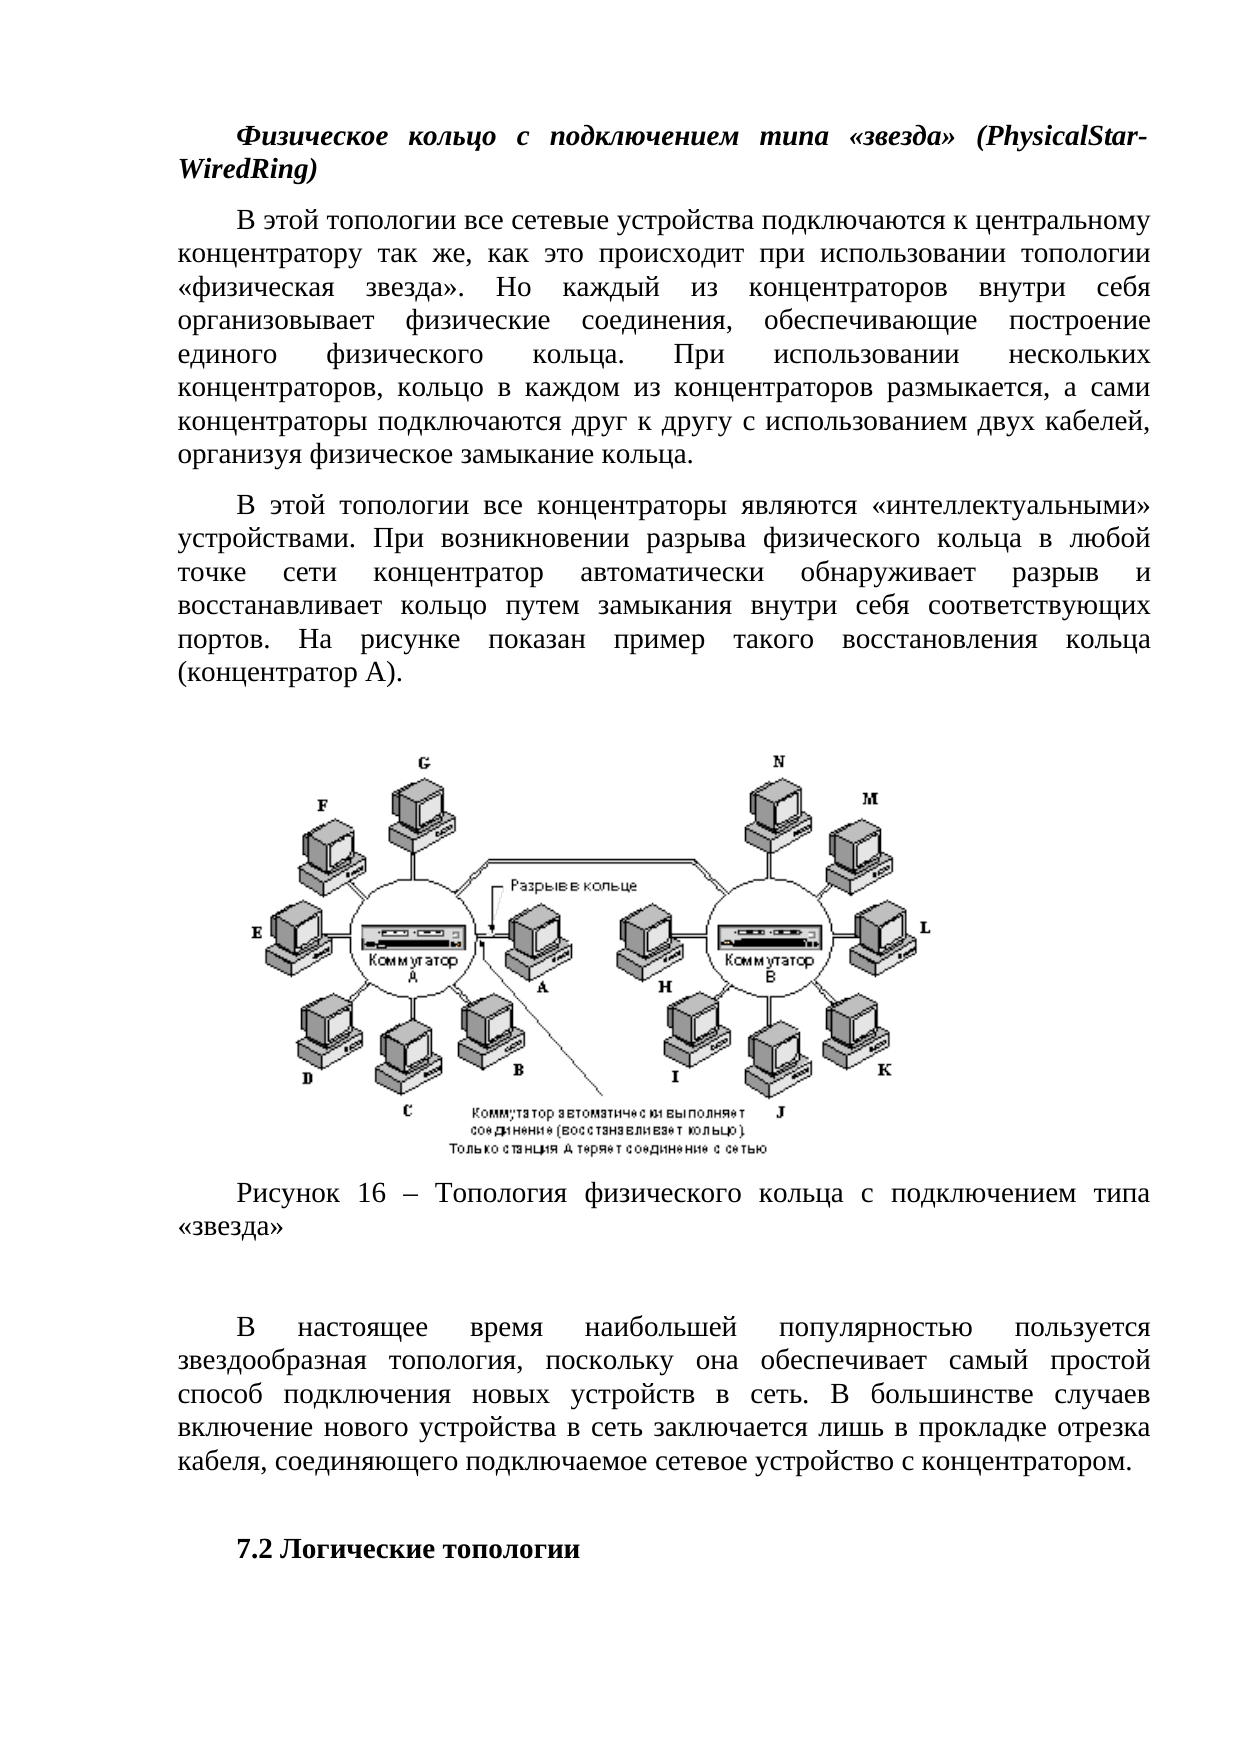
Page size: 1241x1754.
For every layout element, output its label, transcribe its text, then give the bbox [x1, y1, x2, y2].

text Рисунок 16 – Топология физического кольца с подключением типа «звезда» [177, 1175, 1152, 1242]
picture [236, 755, 934, 1159]
text В этой топологии все концентраторы являются «интеллектуальными» устройствами. При возникновении разрыва физического кольца в любой точке сети концентратор автоматически обнаруживает разрыв и восстанавливает кольцо путем замыкания внутри себя соответствующих портов. На рисунке показан пример такого восстановления кольца (концентратор А). [177, 487, 1152, 688]
text В этой топологии все сетевые устройства подключаются к центральному концентратору так же, как это происходит при использовании топологии «физическая звезда». Но каждый из концентраторов внутри себя организовывает физические соединения, обеспечивающие построение единого физического кольца. При использовании нескольких концентраторов, кольцо в каждом из концентраторов размыкается, а сами концентраторы подключаются друг к другу с использованием двух кабелей, организуя физическое замыкание кольца. [177, 202, 1152, 470]
subtitle 7.2 Логические топологии [177, 1531, 1152, 1564]
text Физическое кольцо с подключением типа «звезда» (PhysicalStar-WiredRing) [177, 118, 1152, 185]
text В настоящее время наибольшей популярностью пользуется звездообразная топология, поскольку она обеспечивает самый простой способ подключения новых устройств в сеть. В большинстве случаев включение нового устройства в сеть заключается лишь в прокладке отрезка кабеля, соединяющего подключаемое сетевое устройство с концентратором. [177, 1309, 1152, 1476]
